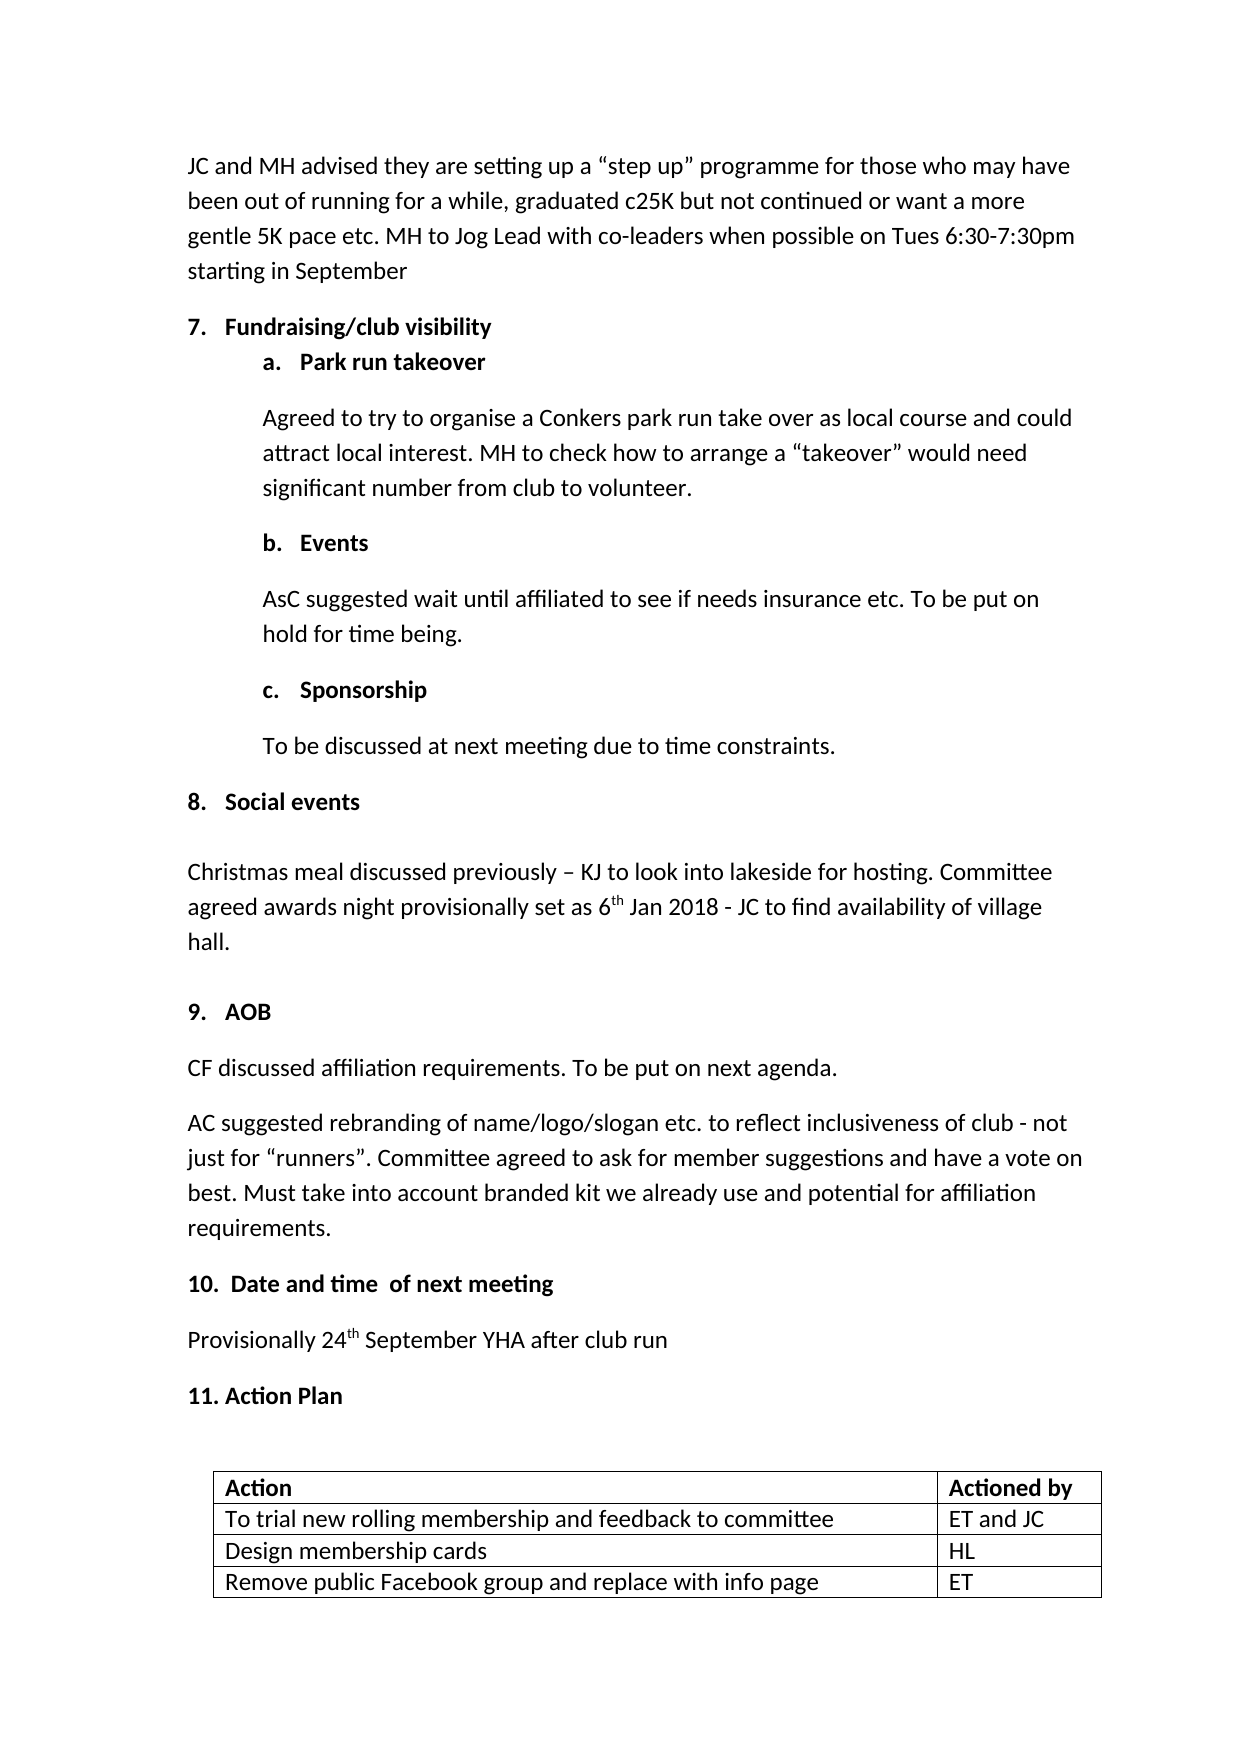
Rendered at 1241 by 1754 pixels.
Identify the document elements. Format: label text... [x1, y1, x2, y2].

table_header Actioned by [938, 1472, 1101, 1502]
list Events [262, 527, 1090, 558]
list Park run takeover [262, 346, 1090, 376]
list Sponsorship [262, 674, 1090, 705]
table_header Action [214, 1472, 937, 1502]
table_cell HL [938, 1535, 1101, 1566]
text To be discussed at next meeting due to time constraints. [262, 730, 1090, 761]
text Provisionally 24th September YHA after club run [187, 1324, 1090, 1355]
text CF discussed affiliation requirements. To be put on next agenda. [187, 1052, 1090, 1082]
text Agreed to try to organise a Conkers park run take over as local course and could attract local interest. MH to check how to arrange a “takeover” would need significant number from club to volunteer. [262, 402, 1090, 502]
list Date and time of next meeting [187, 1268, 1090, 1299]
list Social events [187, 786, 1090, 816]
text JC and MH advised they are setting up a “step up” programme for those who may have been out of running for a while, graduated c25K but not continued or want a more gentle 5K pace etc. MH to Jog Lead with co-leaders when possible on Tues 6:30-7:30pm starting in September [187, 150, 1090, 286]
table_cell ET and JC [938, 1504, 1101, 1534]
table_cell Design membership cards [214, 1535, 937, 1566]
list AOB [187, 996, 1090, 1026]
table_cell ET [938, 1567, 1101, 1597]
list Christmas meal discussed previously – KJ to look into lakeside for hosting. Committee agreed awards night provisionally set as 6th Jan 2018 - JC to find availability of village hall. [187, 856, 1090, 956]
list Action Plan [187, 1380, 1090, 1411]
table_cell Remove public Facebook group and replace with info page [214, 1567, 937, 1597]
list Fundraising/club visibility [187, 311, 1090, 341]
text AsC suggested wait until affiliated to see if needs insurance etc. To be put on hold for time being. [262, 583, 1090, 649]
text AC suggested rebranding of name/logo/slogan etc. to reflect inclusiveness of club - not just for “runners”. Committee agreed to ask for member suggestions and have a vote on best. Must take into account branded kit we already use and potential for affiliation requirements. [187, 1107, 1090, 1243]
table_cell To trial new rolling membership and feedback to committee [214, 1504, 937, 1534]
